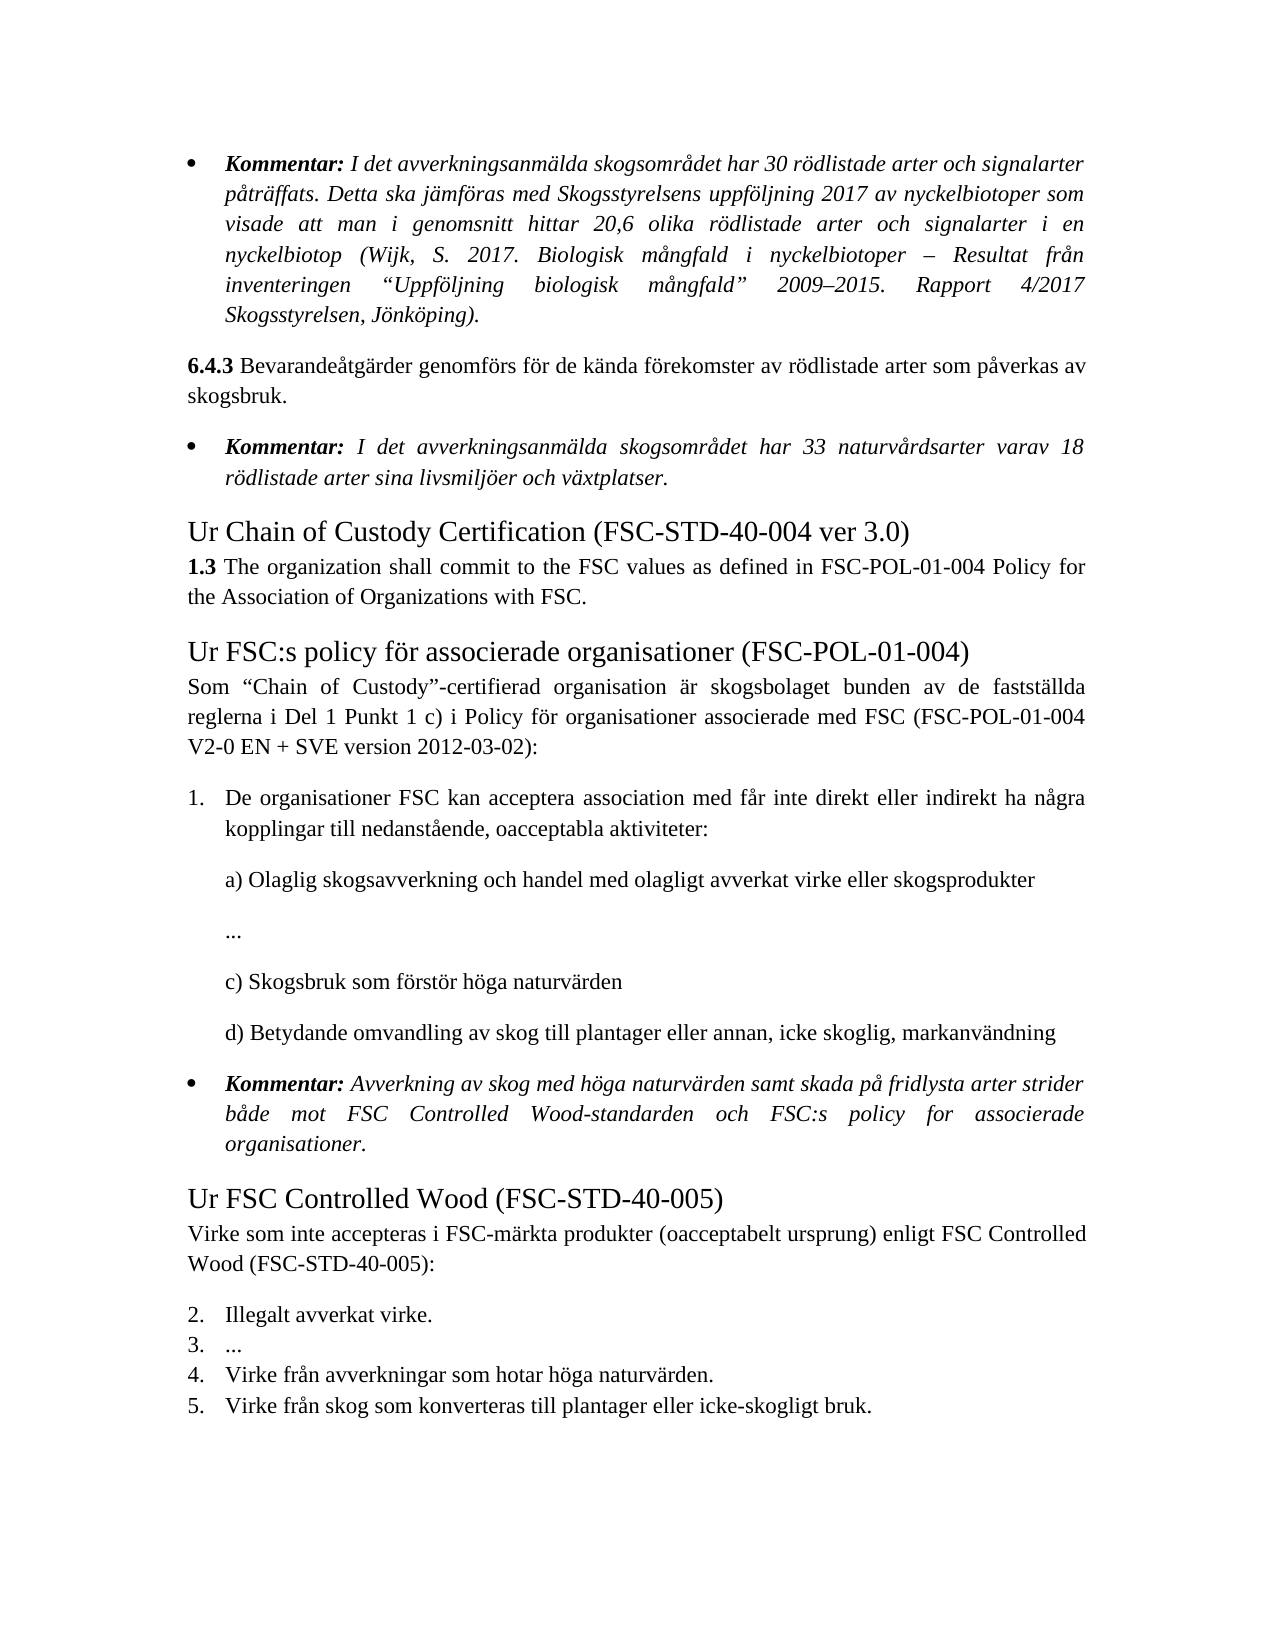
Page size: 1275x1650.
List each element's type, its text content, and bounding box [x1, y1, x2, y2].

list Kommentar: I det avverkningsanmälda skogsområdet har 33 naturvårdsarter varav 18 rödlistade arter sina livsmiljöer och växtplatser. [187, 433, 1087, 490]
text d) Betydande omvandling av skog till plantager eller annan, icke skoglig, markanvändning [225, 1019, 1087, 1045]
text 6.4.3 Bevarandeåtgärder genomförs för de kända förekomster av rödlistade arter som påverkas av skogsbruk. [187, 352, 1087, 409]
subtitle Ur FSC Controlled Wood (FSC-STD-40-005) [187, 1181, 1087, 1215]
list De organisationer FSC kan acceptera association med får inte direkt eller indirekt ha några kopplingar till nedanstående, oacceptabla aktiviteter: [187, 784, 1087, 841]
list Virke från skog som konverteras till plantager eller icke-skogligt bruk. [187, 1392, 1087, 1418]
list Virke från avverkningar som hotar höga naturvärden. [187, 1361, 1087, 1388]
list Illegalt avverkat virke. [187, 1301, 1087, 1327]
text c) Skogsbruk som förstör höga naturvärden [225, 968, 1087, 994]
text Som “Chain of Custody”-certifierad organisation är skogsbolaget bunden av de fastställda reglerna i Del 1 Punkt 1 c) i Policy för organisationer associerade med FSC (FSC-POL-01-004 V2-0 EN + SVE version 2012-03-02): [187, 673, 1087, 760]
text 1.3 The organization shall commit to the FSC values as defined in FSC-POL-01-004 Policy for the Association of Organizations with FSC. [187, 553, 1087, 610]
list ... [187, 1331, 1087, 1358]
subtitle Ur Chain of Custody Certification (FSC-STD-40-004 ver 3.0) [187, 514, 1087, 548]
subtitle Ur FSC:s policy för associerade organisationer (FSC-POL-01-004) [187, 634, 1087, 668]
list Kommentar: I det avverkningsanmälda skogsområdet har 30 rödlistade arter och signalarter påträffats. Detta ska jämföras med Skogsstyrelsens uppföljning 2017 av nyckelbiotoper som visade att man i genomsnitt hittar 20,6 olika rödlistade arter och signalarter i en nyckelbiotop (Wijk, S. 2017. Biologisk mångfald i nyckelbiotoper – Resultat från inventeringen “Uppföljning biologisk mångfald” 2009–2015. Rapport 4/2017 Skogsstyrelsen, Jönköping). [187, 150, 1087, 327]
text Virke som inte accepteras i FSC-märkta produkter (oacceptabelt ursprung) enligt FSC Controlled Wood (FSC-STD-40-005): [187, 1220, 1087, 1276]
text ... [225, 917, 1087, 943]
text a) Olaglig skogsavverkning och handel med olagligt avverkat virke eller skogsprodukter [225, 866, 1087, 892]
